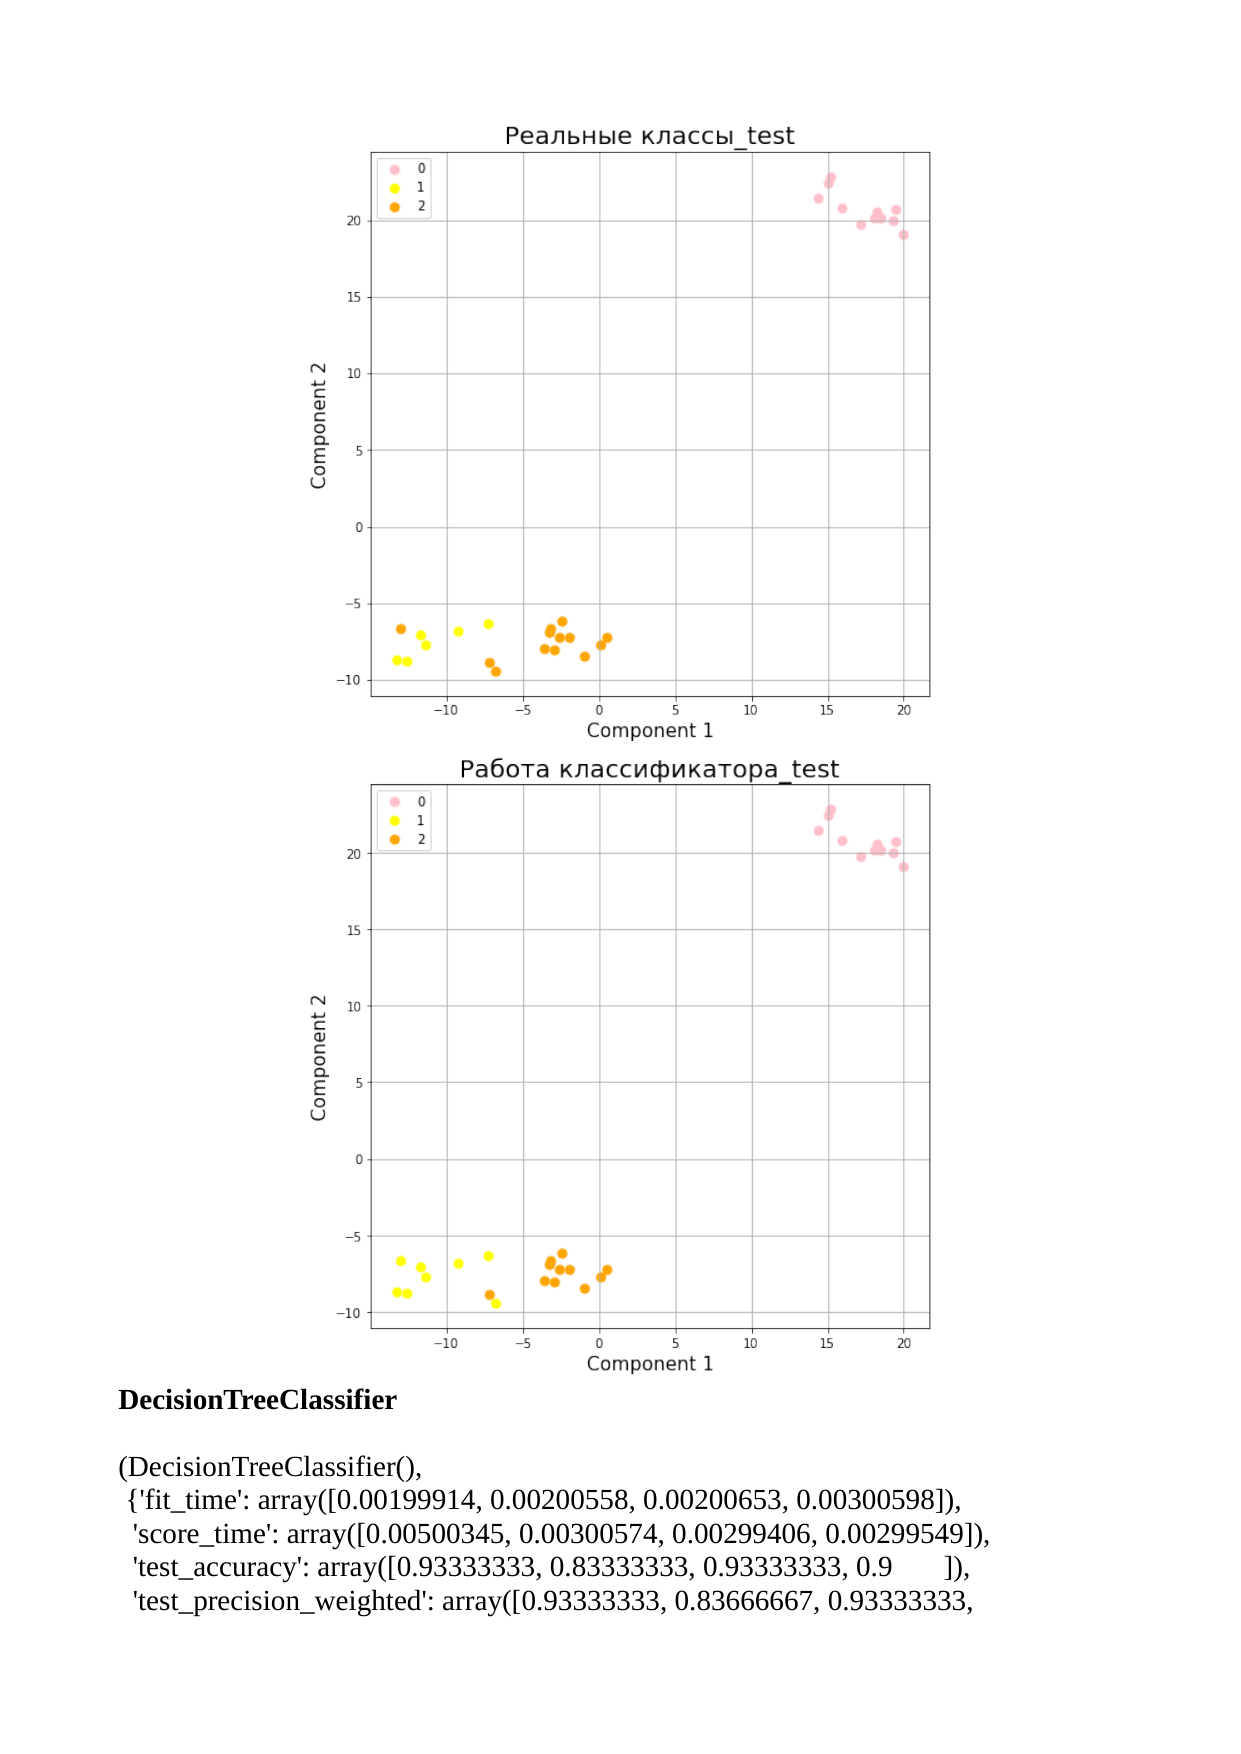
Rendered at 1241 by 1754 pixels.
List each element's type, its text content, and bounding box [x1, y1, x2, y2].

text 'test_accuracy': array([0.93333333, 0.83333333, 0.93333333, 0.9 ]), [118, 1549, 1122, 1583]
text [118, 1583, 1122, 1617]
text DecisionTreeClassifier [118, 1382, 1122, 1415]
text 'score_time': array([0.00500345, 0.00300574, 0.00299406, 0.00299549]), [118, 1516, 1122, 1549]
picture [303, 118, 937, 1382]
text {'fit_time': array([0.00199914, 0.00200558, 0.00200653, 0.00300598]), [118, 1482, 1122, 1516]
text (DecisionTreeClassifier(), [118, 1449, 1122, 1482]
